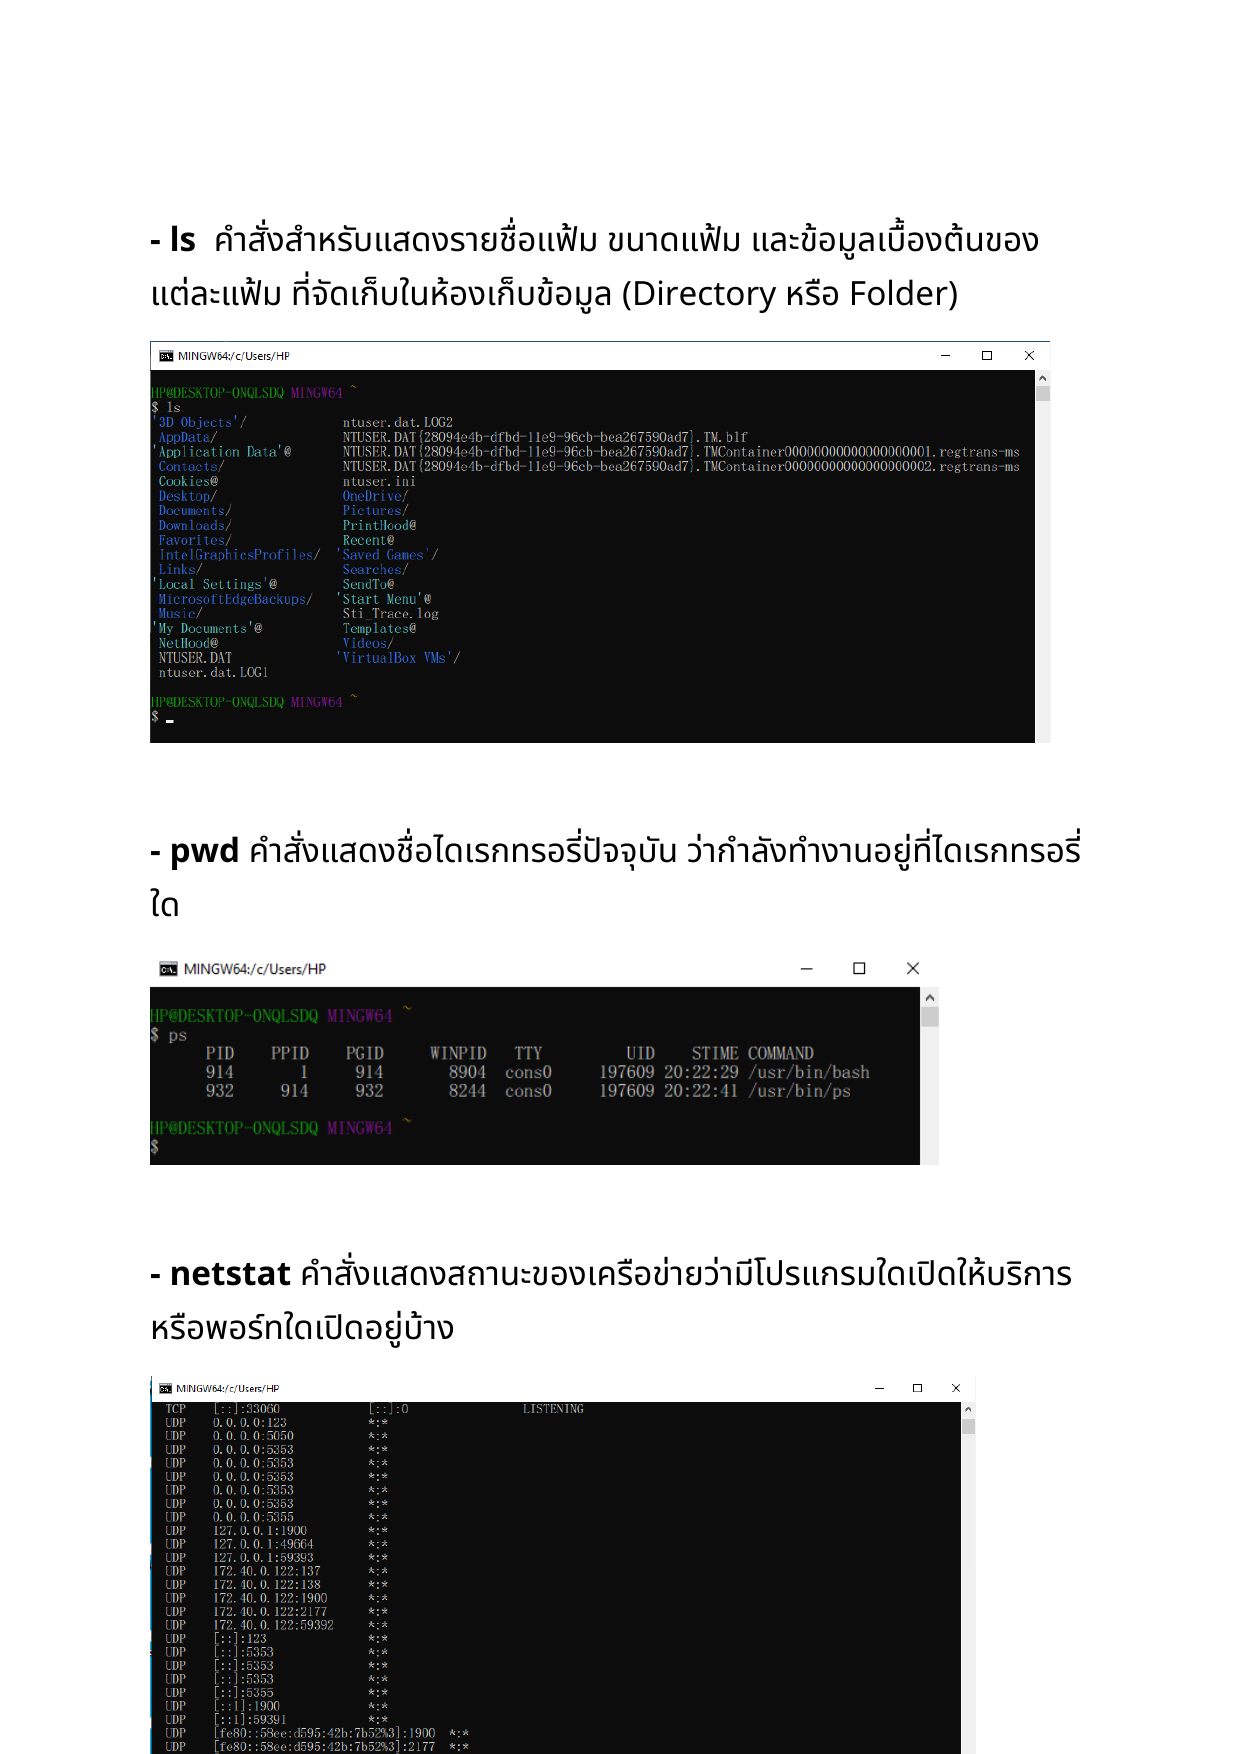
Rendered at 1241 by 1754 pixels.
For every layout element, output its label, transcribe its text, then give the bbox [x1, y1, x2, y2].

text - ls คำสั่งสำหรับแสดงรายชื่อแฟ้ม ขนาดแฟ้ม และข้อมูลเบื้องต้นของแต่ละแฟ้ม ที่จัดเก็บในห้องเก็บข้อมูล (Directory หรือ Folder) [150, 216, 1090, 321]
picture [150, 1376, 976, 1754]
picture [150, 341, 1050, 743]
text - netstat คำสั่งแสดงสถานะของเครือข่ายว่ามีโปรแกรมใดเปิดให้บริการ หรือพอร์ทใดเปิดอยู่บ้าง [150, 1249, 1090, 1354]
text - pwd คำสั่งแสดงชื่อไดเรกทรอรี่ปัจจุบัน ว่ากำลังทำงานอยู่ที่ไดเรกทรอรี่ใด [150, 827, 1090, 932]
picture [150, 952, 939, 1165]
